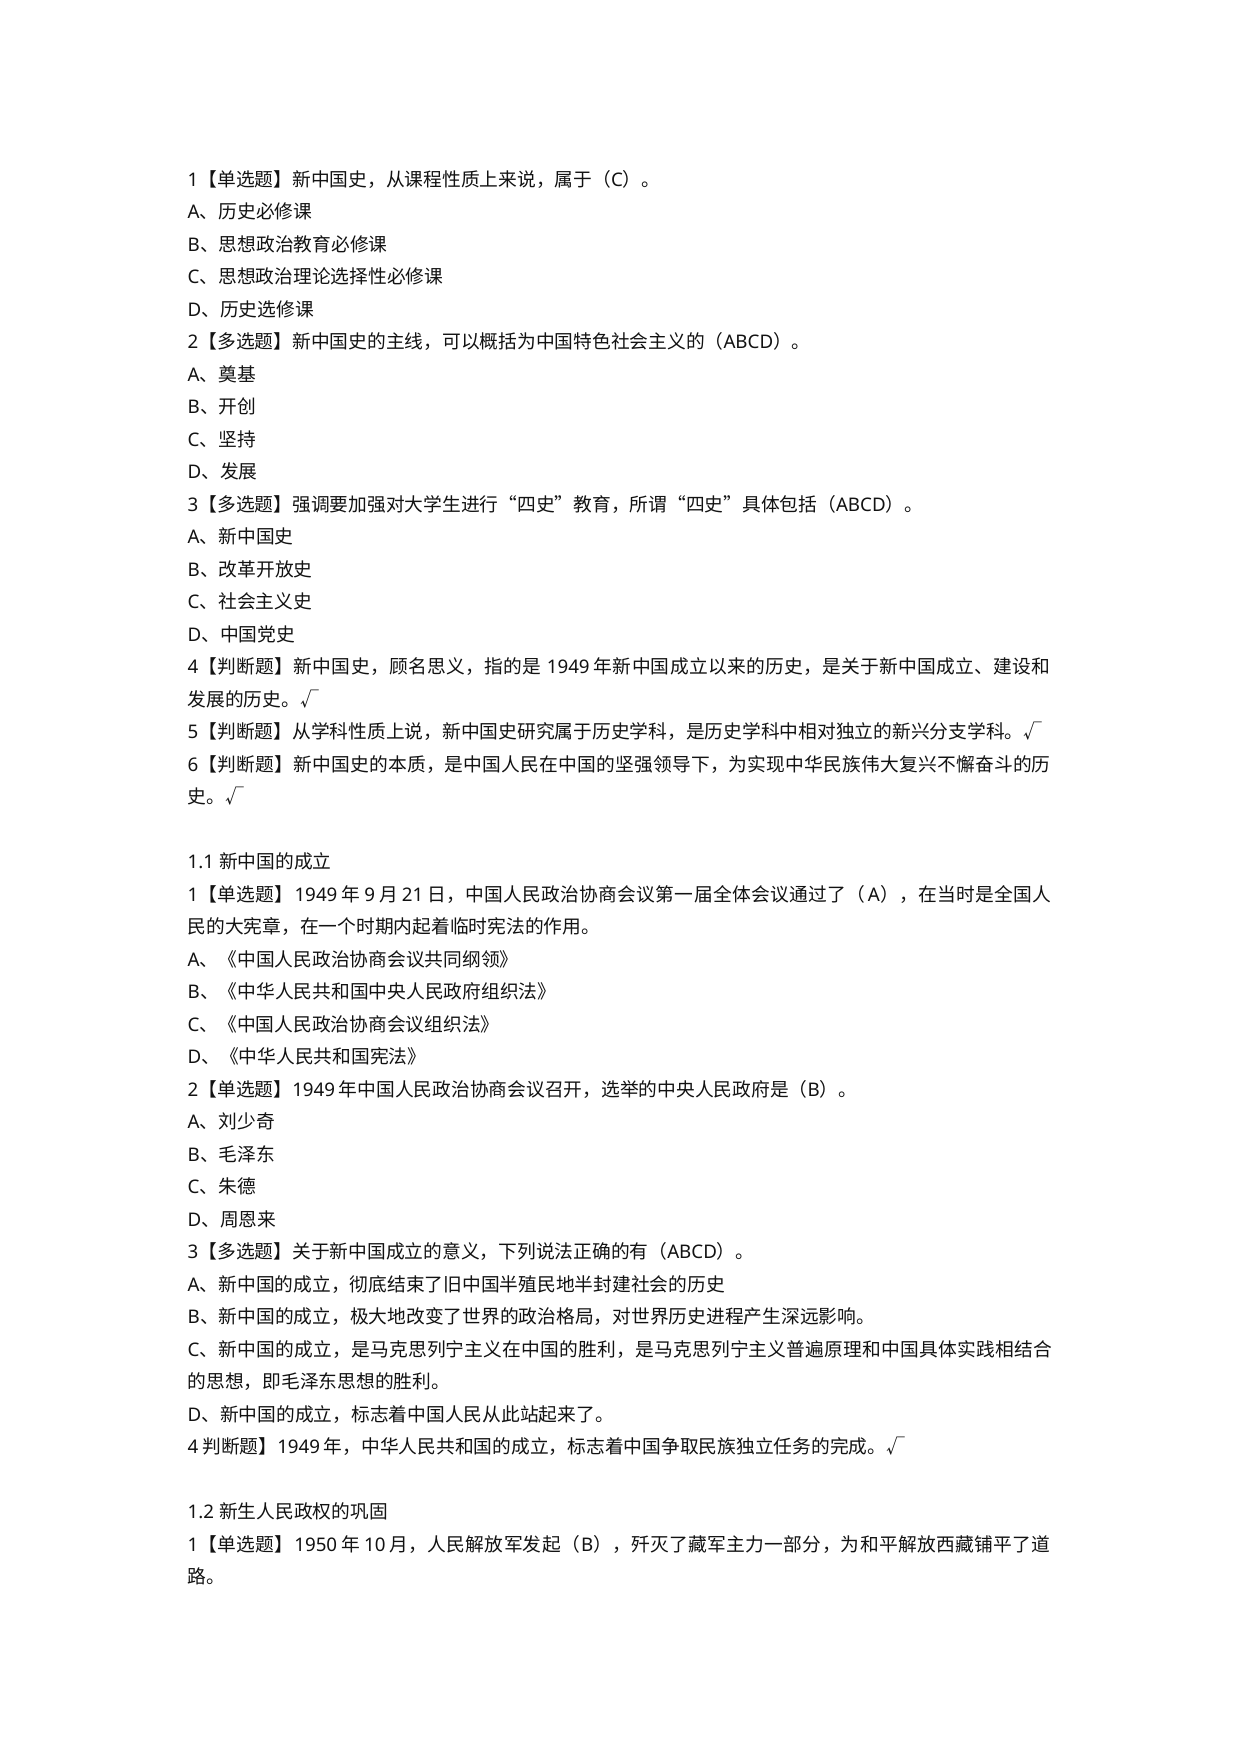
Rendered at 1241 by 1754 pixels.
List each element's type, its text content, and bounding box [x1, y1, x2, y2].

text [187, 1494, 1053, 1592]
text 1【单选题】新中国史，从课程性质上来说，属于（C）。 A、历史必修课 B、思想政治教育必修课 C、思想政治理论选择性必修课 D、历史选修课 2【多选题】新中国史的主线，可以概括为中国特色社会主义的（ABCD）。 A、奠基 B、开创 C、坚持 D、发展 3【多选题】强调要加强对大学生进行“四史”教育，所谓“四史”具体包括（ABCD）。 A、新中国史 B、改革开放史 C、社会主义史 D、中国党史 4【判断题】新中国史，顾名思义，指的是1949年新中国成立以来的历史，是关于新中国成立、建设和发展的历史。√ 5【判断题】从学科性质上说，新中国史研究属于历史学科，是历史学科中相对独立的新兴分支学科。√ 6【判断题】新中国史的本质，是中国人民在中国的坚强领导下，为实现中华民族伟大复兴不懈奋斗的历史。√ [187, 162, 1053, 844]
text 1.1 新中国的成立 1【单选题】1949年9月21日，中国人民政治协商会议第一届全体会议通过了（A），在当时是全国人民的大宪章，在一个时期内起着临时宪法的作用。 A、《中国人民政治协商会议共同纲领》 B、《中华人民共和国中央人民政府组织法》 C、《中国人民政治协商会议组织法》 D、《中华人民共和国宪法》 2【单选题】1949年中国人民政治协商会议召开，选举的中央人民政府是（B）。 A、刘少奇 B、毛泽东 C、朱德 D、周恩来 3【多选题】关于新中国成立的意义，下列说法正确的有（ABCD）。 A、新中国的成立，彻底结束了旧中国半殖民地半封建社会的历史 B、新中国的成立，极大地改变了世界的政治格局，对世界历史进程产生深远影响。 C、新中国的成立，是马克思列宁主义在中国的胜利，是马克思列宁主义普遍原理和中国具体实践相结合的思想，即毛泽东思想的胜利。 D、新中国的成立，标志着中国人民从此站起来了。 4判断题】1949年，中华人民共和国的成立，标志着中国争取民族独立任务的完成。√ [187, 844, 1053, 1494]
